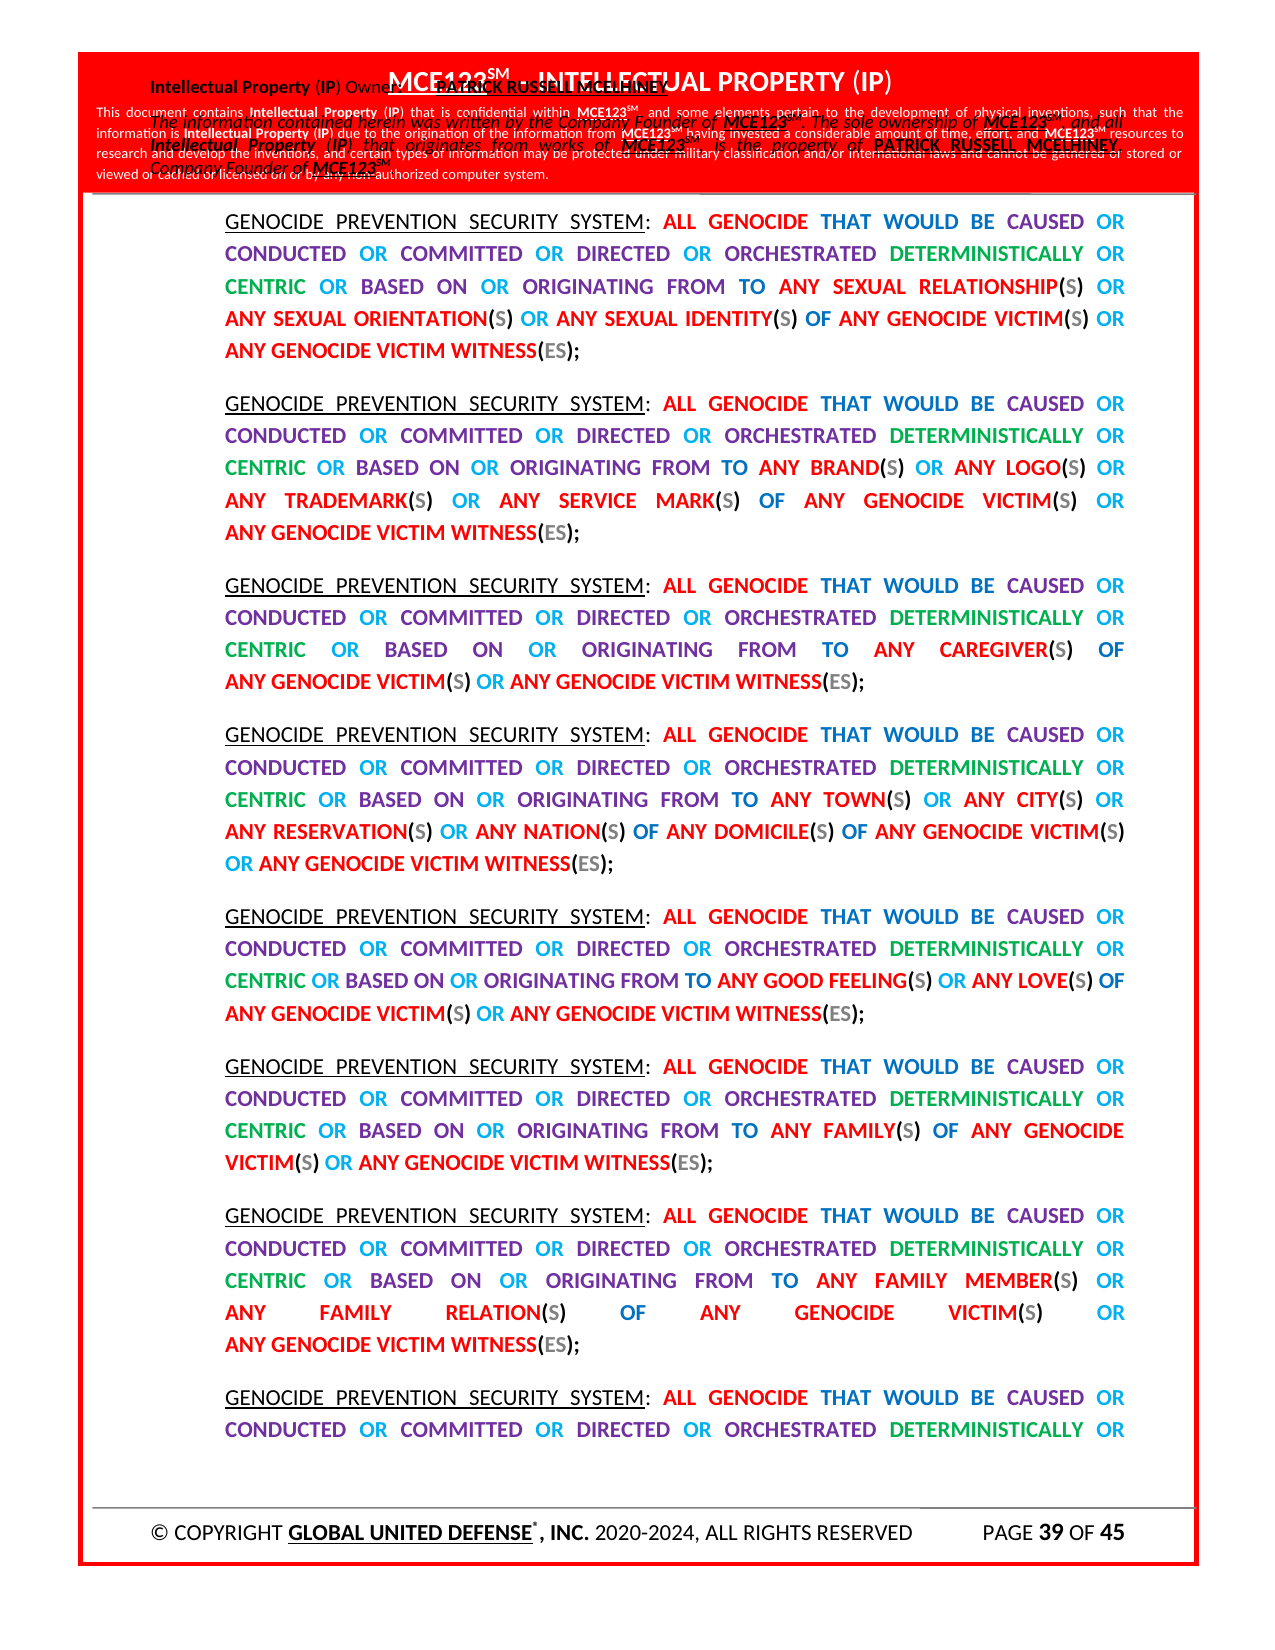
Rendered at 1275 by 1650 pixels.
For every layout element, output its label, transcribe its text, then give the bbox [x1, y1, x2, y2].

text GENOCIDE PREVENTION SECURITY SYSTEM: ALL GENOCIDE THAT WOULD BE CAUSED OR CONDUCTED OR COMMITTED OR DIRECTED OR ORCHESTRATED DETERMINISTICALLY OR CENTRIC OR BASED ON OR ORIGINATING FROM TO ANY FAMILY MEMBER(S) OR ANY FAMILY RELATION(S) OF ANY GENOCIDE VICTIM(S) OR ANY GENOCIDE VICTIM WITNESS(ES); [225, 1201, 1125, 1358]
text GENOCIDE PREVENTION SECURITY SYSTEM: ALL GENOCIDE THAT WOULD BE CAUSED OR CONDUCTED OR COMMITTED OR DIRECTED OR ORCHESTRATED DETERMINISTICALLY OR CENTRIC OR BASED ON OR ORIGINATING FROM TO ANY SEXUAL RELATIONSHIP(S) OR ANY SEXUAL ORIENTATION(S) OR ANY SEXUAL IDENTITY(S) OF ANY GENOCIDE VICTIM(S) OR ANY GENOCIDE VICTIM WITNESS(ES); [225, 207, 1125, 364]
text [225, 1383, 1125, 1443]
text GENOCIDE PREVENTION SECURITY SYSTEM: ALL GENOCIDE THAT WOULD BE CAUSED OR CONDUCTED OR COMMITTED OR DIRECTED OR ORCHESTRATED DETERMINISTICALLY OR CENTRIC OR BASED ON OR ORIGINATING FROM TO ANY TOWN(S) OR ANY CITY(S) OR ANY RESERVATION(S) OR ANY NATION(S) OF ANY DOMICILE(S) OF ANY GENOCIDE VICTIM(S) OR ANY GENOCIDE VICTIM WITNESS(ES); [225, 721, 1125, 877]
text GENOCIDE PREVENTION SECURITY SYSTEM: ALL GENOCIDE THAT WOULD BE CAUSED OR CONDUCTED OR COMMITTED OR DIRECTED OR ORCHESTRATED DETERMINISTICALLY OR CENTRIC OR BASED ON OR ORIGINATING FROM TO ANY FAMILY(S) OF ANY GENOCIDE VICTIM(S) OR ANY GENOCIDE VICTIM WITNESS(ES); [225, 1052, 1125, 1176]
text GENOCIDE PREVENTION SECURITY SYSTEM: ALL GENOCIDE THAT WOULD BE CAUSED OR CONDUCTED OR COMMITTED OR DIRECTED OR ORCHESTRATED DETERMINISTICALLY OR CENTRIC OR BASED ON OR ORIGINATING FROM TO ANY BRAND(S) OR ANY LOGO(S) OR ANY TRADEMARK(S) OR ANY SERVICE MARK(S) OF ANY GENOCIDE VICTIM(S) OR ANY GENOCIDE VICTIM WITNESS(ES); [225, 389, 1125, 546]
text GENOCIDE PREVENTION SECURITY SYSTEM: ALL GENOCIDE THAT WOULD BE CAUSED OR CONDUCTED OR COMMITTED OR DIRECTED OR ORCHESTRATED DETERMINISTICALLY OR CENTRIC OR BASED ON OR ORIGINATING FROM TO ANY GOOD FEELING(S) OR ANY LOVE(S) OF ANY GENOCIDE VICTIM(S) OR ANY GENOCIDE VICTIM WITNESS(ES); [225, 902, 1125, 1027]
text GENOCIDE PREVENTION SECURITY SYSTEM: ALL GENOCIDE THAT WOULD BE CAUSED OR CONDUCTED OR COMMITTED OR DIRECTED OR ORCHESTRATED DETERMINISTICALLY OR CENTRIC OR BASED ON OR ORIGINATING FROM TO ANY CAREGIVER(S) OF ANY GENOCIDE VICTIM(S) OR ANY GENOCIDE VICTIM WITNESS(ES); [225, 571, 1125, 696]
